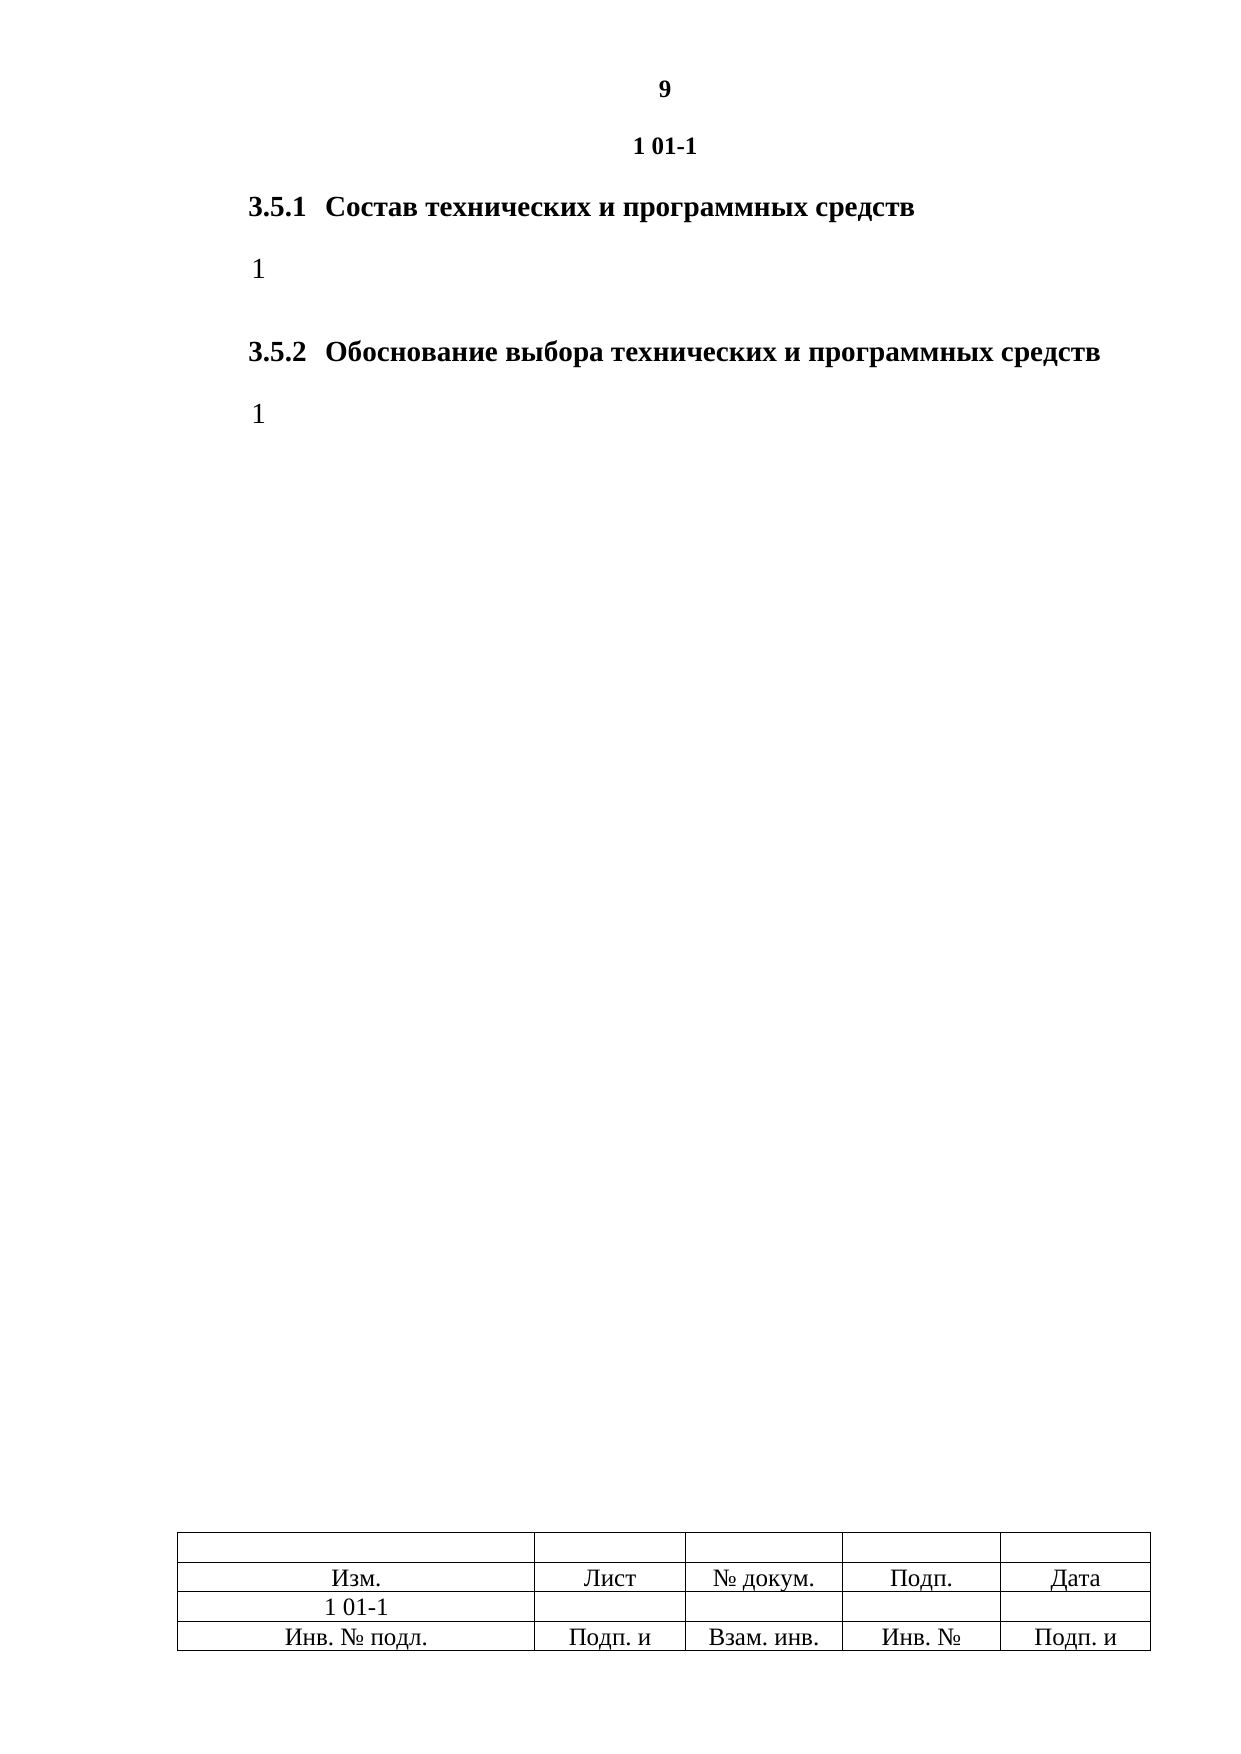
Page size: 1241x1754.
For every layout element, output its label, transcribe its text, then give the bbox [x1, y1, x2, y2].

subtitle Состав технических и программных средств [248, 189, 1152, 222]
text 1 [177, 397, 1152, 430]
subtitle Обоснование выбора технических и программных средств [248, 334, 1152, 368]
text 1 [177, 251, 1152, 285]
